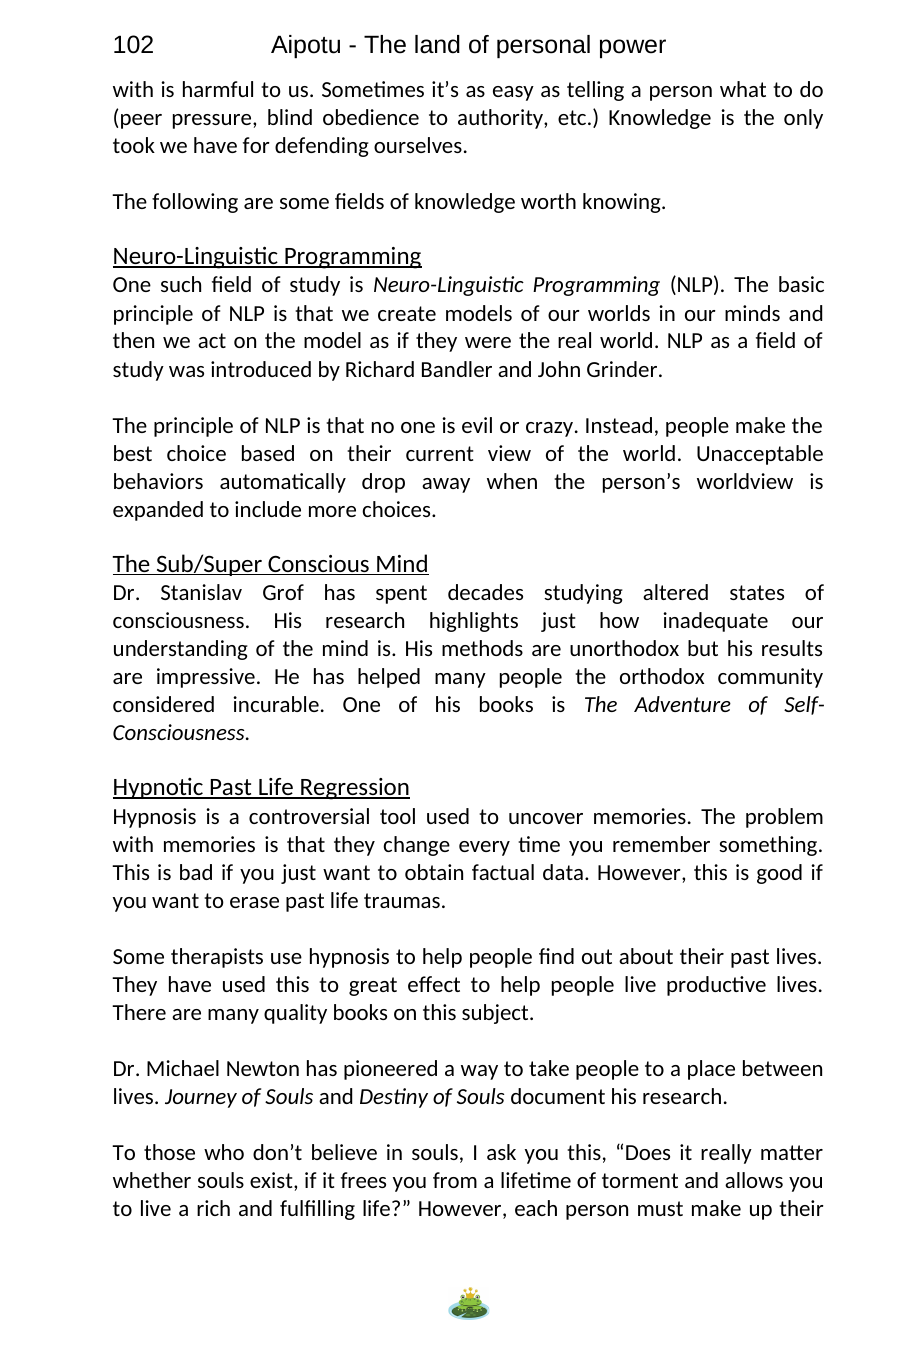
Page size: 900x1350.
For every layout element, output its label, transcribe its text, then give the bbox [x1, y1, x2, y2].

text The following are some fields of knowledge worth knowing. [112, 187, 825, 215]
picture [448, 1287, 490, 1320]
text Some therapists use hypnosis to help people find out about their past lives. They have used this to great effect to help people live productive lives. There are many quality books on this subject. [112, 942, 825, 1026]
text The Sub/Super Conscious Mind [112, 548, 825, 578]
text Neuro-Linguistic Programming [112, 240, 825, 271]
text Dr. Stanislav Grof has spent decades studying altered states of consciousness. His research highlights just how inadequate our understanding of the mind is. His methods are unorthodox but his results are impressive. He has helped many people the orthodox community considered incurable. One of his books is The Adventure of Self-Consciousness. [112, 578, 825, 746]
text The principle of NLP is that no one is evil or crazy. Instead, people make the best choice based on their current view of the world. Unacceptable behaviors automatically drop away when the person’s worldview is expanded to include more choices. [112, 411, 825, 523]
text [112, 1138, 825, 1222]
text One such field of study is Neuro-Linguistic Programming (NLP). The basic principle of NLP is that we create models of our worlds in our minds and then we act on the model as if they were the real world. NLP as a field of study was introduced by Richard Bandler and John Grinder. [112, 271, 825, 383]
text Dr. Michael Newton has pioneered a way to take people to a place between lives. Journey of Souls and Destiny of Souls document his research. [112, 1054, 825, 1110]
text Hypnosis is a controversial tool used to uncover memories. The problem with memories is that they change every time you remember something. This is bad if you just want to obtain factual data. However, this is good if you want to erase past life traumas. [112, 802, 825, 914]
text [112, 75, 825, 159]
text Hypnotic Past Life Regression [112, 771, 825, 802]
